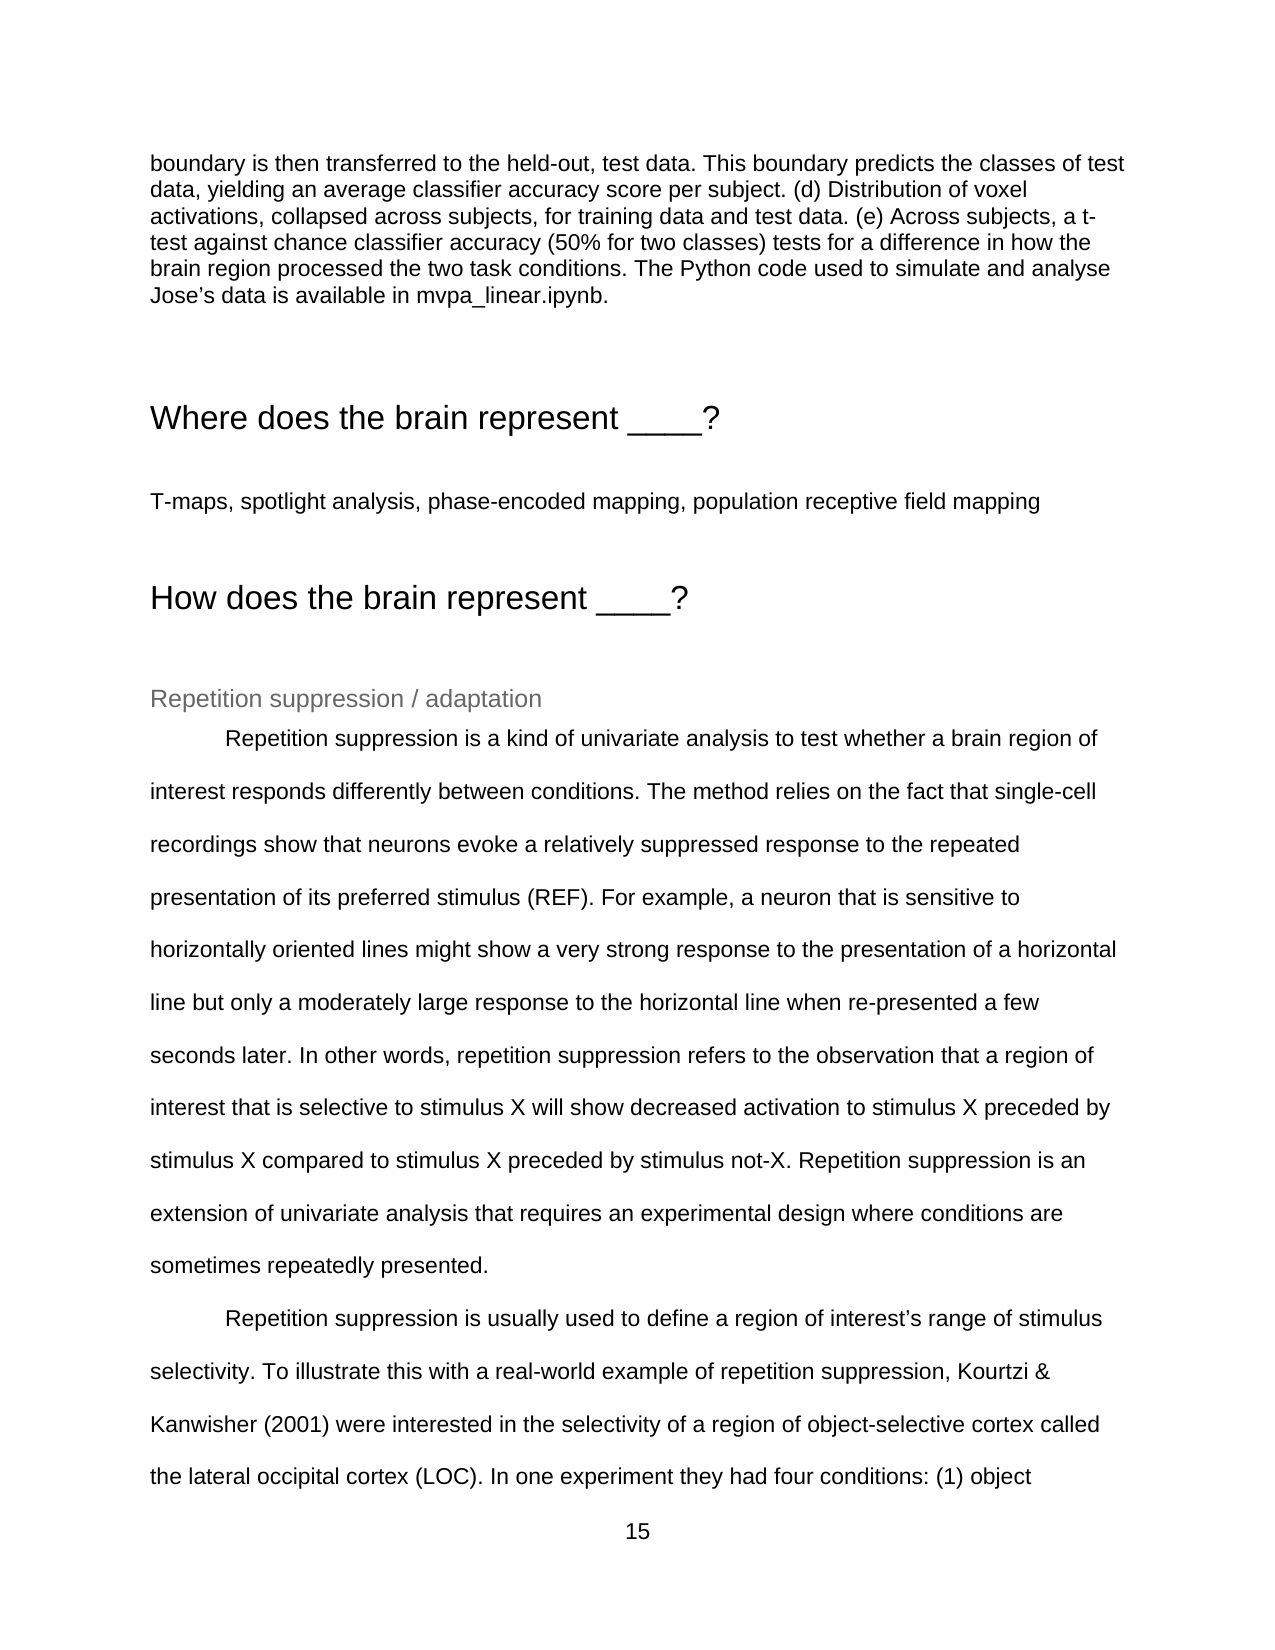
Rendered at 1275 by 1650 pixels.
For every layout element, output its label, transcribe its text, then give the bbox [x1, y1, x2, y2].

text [150, 150, 1125, 308]
text T-maps, spotlight analysis, phase-encoded mapping, population receptive field mapping [150, 488, 1125, 514]
subtitle Where does the brain represent ____? [150, 398, 1125, 437]
text Repetition suppression is a kind of univariate analysis to test whether a brain region of interest responds differently between conditions. The method relies on the fact that single-cell recordings show that neurons evoke a relatively suppressed response to the repeated presentation of its preferred stimulus (REF). For example, a neuron that is sensitive to horizontally oriented lines might show a very strong response to the presentation of a horizontal line but only a moderately large response to the horizontal line when re-presented a few seconds later. In other words, repetition suppression refers to the observation that a region of interest that is selective to stimulus X will show decreased activation to stimulus X preceded by stimulus X compared to stimulus X preceded by stimulus not-X. Repetition suppression is an extension of univariate analysis that requires an experimental design where conditions are sometimes repeatedly presented. [150, 725, 1125, 1279]
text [150, 1305, 1125, 1489]
subtitle How does the brain represent ____? [150, 578, 1125, 616]
subtitle Repetition suppression / adaptation [150, 684, 1125, 713]
